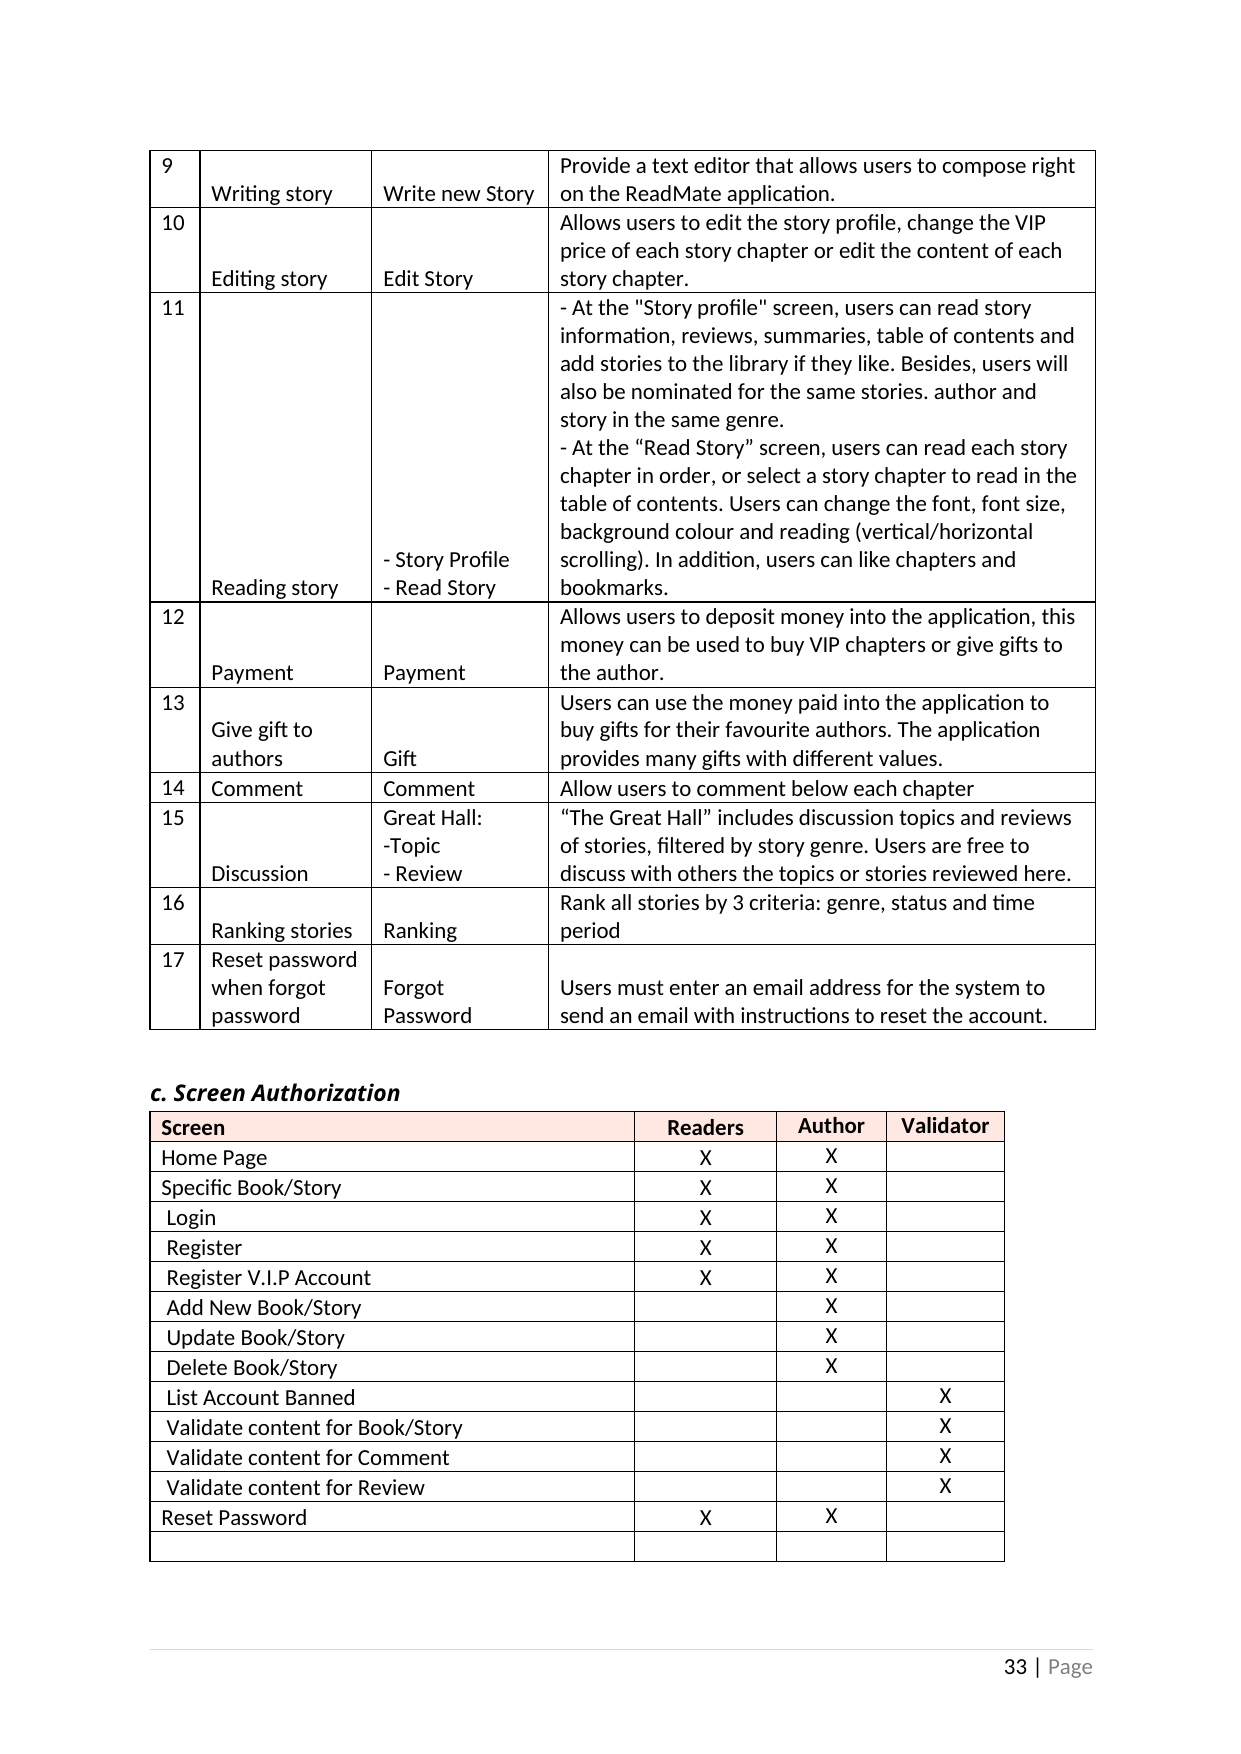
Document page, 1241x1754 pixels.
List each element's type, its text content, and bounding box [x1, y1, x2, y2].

table_cell Rank all stories by 3 criteria: genre, status and time period [549, 888, 1095, 944]
table_cell Users must enter an email address for the system to send an email with instructions to reset the account. [549, 945, 1095, 1029]
table_header Validator [887, 1112, 1004, 1141]
table_cell [887, 1202, 1004, 1231]
table_cell Reset Password [151, 1502, 634, 1531]
table_cell [777, 1472, 886, 1501]
table_cell Writing story [201, 151, 371, 207]
table_cell 9 [151, 151, 199, 207]
table_cell 11 [151, 293, 199, 601]
table_cell Allow users to comment below each chapter [549, 773, 1095, 802]
table_cell Users can use the money paid into the application to buy gifts for their favourite authors. The application provides many gifts with different values. [549, 688, 1095, 772]
table_cell 12 [151, 603, 199, 687]
table_cell [887, 1142, 1004, 1171]
table_cell - At the "Story profile" screen, users can read story information, reviews, summaries, table of contents and add stories to the library if they like. Besides, users will also be nominated for the same stories. author and story in the same genre. - At the “Read Story” screen, users can read each story chapter in order, or select a story chapter to read in the table of contents. Users can change the font, font size, background colour and reading (vertical/horizontal scrolling). In addition, users can like chapters and bookmarks. [549, 293, 1095, 601]
table_cell X [887, 1412, 1004, 1441]
table_cell [777, 1412, 886, 1441]
table_cell [777, 1532, 886, 1561]
subtitle c. Screen Authorization [150, 1077, 1093, 1108]
table_cell Great Hall: -Topic - Review [372, 803, 548, 887]
table_cell Allows users to edit the story profile, change the VIP price of each story chapter or edit the content of each story chapter. [549, 208, 1095, 292]
table_cell X [887, 1382, 1004, 1411]
table_cell X [635, 1172, 776, 1201]
table_cell Write new Story [372, 151, 548, 207]
table_cell Reading story [201, 293, 371, 601]
table_cell [887, 1502, 1004, 1531]
table_cell Forgot Password [372, 945, 548, 1029]
table_header Author [777, 1112, 886, 1141]
table_cell [777, 1442, 886, 1471]
table_cell 16 [151, 888, 199, 944]
table_cell [635, 1532, 776, 1561]
table_cell X [777, 1292, 886, 1321]
table_cell [635, 1322, 776, 1351]
table_cell 10 [151, 208, 199, 292]
table_cell Ranking [372, 888, 548, 944]
table_cell [887, 1262, 1004, 1291]
table_cell Gift [372, 688, 548, 772]
table_cell X [777, 1262, 886, 1291]
table_cell [887, 1292, 1004, 1321]
table_cell Payment [372, 603, 548, 687]
table_cell [635, 1442, 776, 1471]
table_cell Validate content for Comment [151, 1442, 634, 1471]
table_cell “The Great Hall” includes discussion topics and reviews of stories, filtered by story genre. Users are free to discuss with others the topics or stories reviewed here. [549, 803, 1095, 887]
table_cell X [777, 1352, 886, 1381]
table_cell Ranking stories [201, 888, 371, 944]
table_cell [635, 1292, 776, 1321]
table_cell [151, 1532, 634, 1561]
table_cell X [777, 1202, 886, 1231]
table_cell Delete Book/Story [151, 1352, 634, 1381]
table_cell Validate content for Review [151, 1472, 634, 1501]
table_cell 14 [151, 773, 199, 802]
table_cell Home Page [151, 1142, 634, 1171]
table_cell [887, 1532, 1004, 1561]
table_cell Add New Book/Story [151, 1292, 634, 1321]
table_cell Register V.I.P Account [151, 1262, 634, 1291]
table_cell X [635, 1202, 776, 1231]
table_cell Discussion [201, 803, 371, 887]
table_cell 17 [151, 945, 199, 1029]
table_cell 15 [151, 803, 199, 887]
table_cell [777, 1382, 886, 1411]
table_header Readers [635, 1112, 776, 1141]
table_cell X [777, 1142, 886, 1171]
table_cell [887, 1232, 1004, 1261]
table_cell Specific Book/Story [151, 1172, 634, 1201]
table_cell [887, 1322, 1004, 1351]
table_cell - Story Profile - Read Story [372, 293, 548, 601]
table_cell [635, 1382, 776, 1411]
table_cell List Account Banned [151, 1382, 634, 1411]
table_cell X [777, 1172, 886, 1201]
table_cell X [887, 1442, 1004, 1471]
table_cell X [777, 1502, 886, 1531]
table_cell Give gift to authors [201, 688, 371, 772]
table_cell [887, 1352, 1004, 1381]
table_cell Comment [372, 773, 548, 802]
table_cell Comment [201, 773, 371, 802]
table_cell [635, 1352, 776, 1381]
table_cell Validate content for Book/Story [151, 1412, 634, 1441]
table_cell Register [151, 1232, 634, 1261]
table_cell Allows users to deposit money into the application, this money can be used to buy VIP chapters or give gifts to the author. [549, 603, 1095, 687]
table_cell 13 [151, 688, 199, 772]
table_cell Reset password when forgot password [201, 945, 371, 1029]
table_cell Update Book/Story [151, 1322, 634, 1351]
table_cell X [635, 1262, 776, 1291]
table_cell Provide a text editor that allows users to compose right on the ReadMate application. [549, 151, 1095, 207]
table_cell X [635, 1502, 776, 1531]
table_cell Editing story [201, 208, 371, 292]
table_header Screen [151, 1112, 634, 1141]
table_cell [635, 1412, 776, 1441]
table_cell X [777, 1322, 886, 1351]
table_cell X [635, 1232, 776, 1261]
table_cell X [635, 1142, 776, 1171]
table_cell Edit Story [372, 208, 548, 292]
table_cell [635, 1472, 776, 1501]
table_cell X [777, 1232, 886, 1261]
table_cell [887, 1172, 1004, 1201]
table_cell Payment [201, 603, 371, 687]
table_cell Login [151, 1202, 634, 1231]
table_cell X [887, 1472, 1004, 1501]
